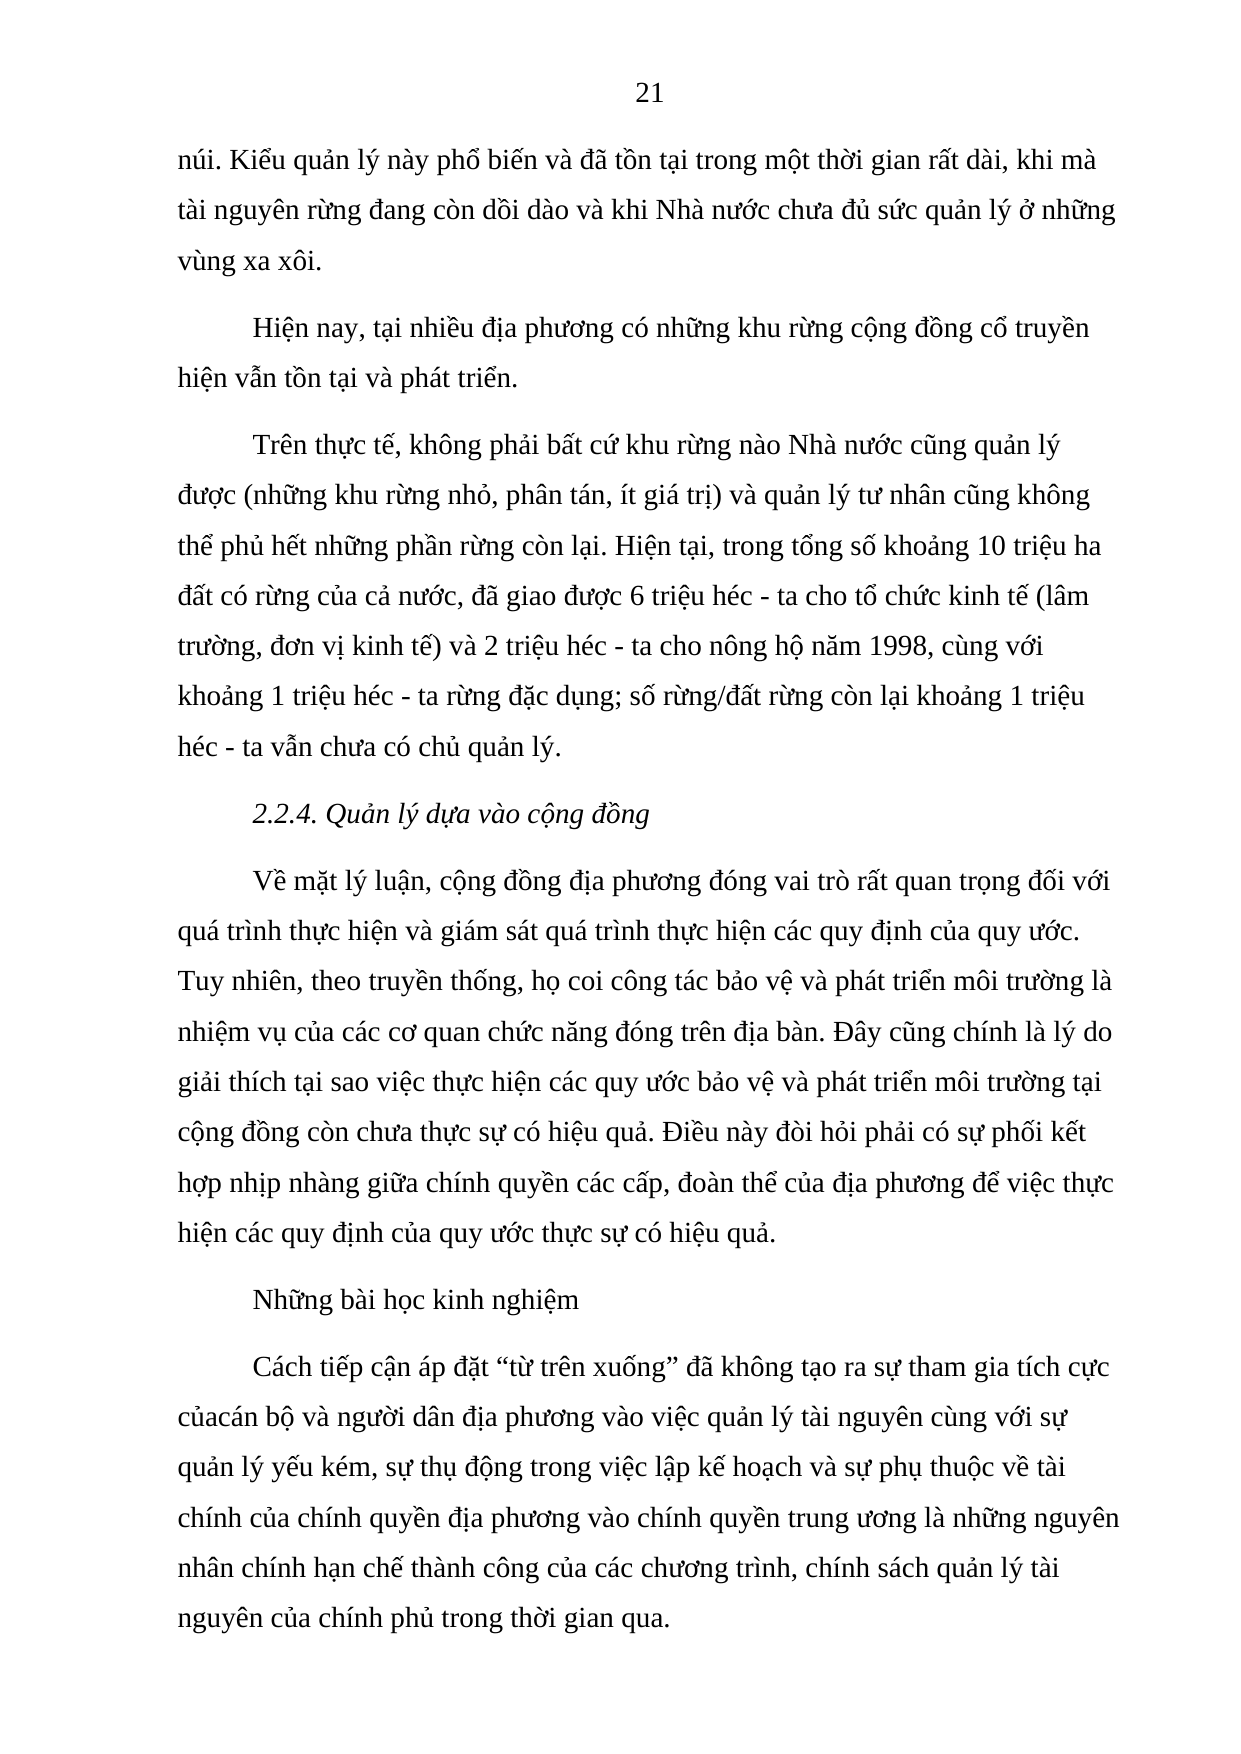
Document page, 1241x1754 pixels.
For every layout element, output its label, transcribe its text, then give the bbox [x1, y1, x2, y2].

text Cách tiếp cận áp đặt “từ trên xuống” đã không tạo ra sự tham gia tích cực củacán bộ và người dân địa phương vào việc quản lý tài nguyên cùng với sự quản lý yếu kém, sự thụ động trong việc lập kế hoạch và sự phụ thuộc về tài chính của chính quyền địa phương vào chính quyền trung ương là những nguyên nhân chính hạn chế thành công của các chương trình, chính sách quản lý tài nguyên của chính phủ trong thời gian qua. [177, 1349, 1122, 1634]
text Những bài học kinh nghiệm [177, 1282, 1122, 1316]
text 2.2.4. Quản lý dựa vào cộng đồng [177, 796, 1122, 829]
text Trên thực tế, không phải bất cứ khu rừng nào Nhà nước cũng quản lý được (những khu rừng nhỏ, phân tán, ít giá trị) và quản lý tư nhân cũng không thể phủ hết những phần rừng còn lại. Hiện tại, trong tổng số khoảng 10 triệu ha đất có rừng của cả nước, đã giao được 6 triệu héc - ta cho tổ chức kinh tế (lâm trường, đơn vị kinh tế) và 2 triệu héc - ta cho nông hộ năm 1998, cùng với khoảng 1 triệu héc - ta rừng đặc dụng; số rừng/đất rừng còn lại khoảng 1 triệu héc - ta vẫn chưa có chủ quản lý. [177, 427, 1122, 762]
text Về mặt lý luận, cộng đồng địa phương đóng vai trò rất quan trọng đối với quá trình thực hiện và giám sát quá trình thực hiện các quy định của quy ước. Tuy nhiên, theo truyền thống, họ coi công tác bảo vệ và phát triển môi trường là nhiệm vụ của các cơ quan chức năng đóng trên địa bàn. Đây cũng chính là lý do giải thích tại sao việc thực hiện các quy ước bảo vệ và phát triển môi trường tại cộng đồng còn chưa thực sự có hiệu quả. Điều này đòi hỏi phải có sự phối kết hợp nhịp nhàng giữa chính quyền các cấp, đoàn thể của địa phương để việc thực hiện các quy định của quy ước thực sự có hiệu quả. [177, 863, 1122, 1248]
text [177, 142, 1122, 276]
text Hiện nay, tại nhiều địa phương có những khu rừng cộng đồng cổ truyền hiện vẫn tồn tại và phát triển. [177, 310, 1122, 393]
